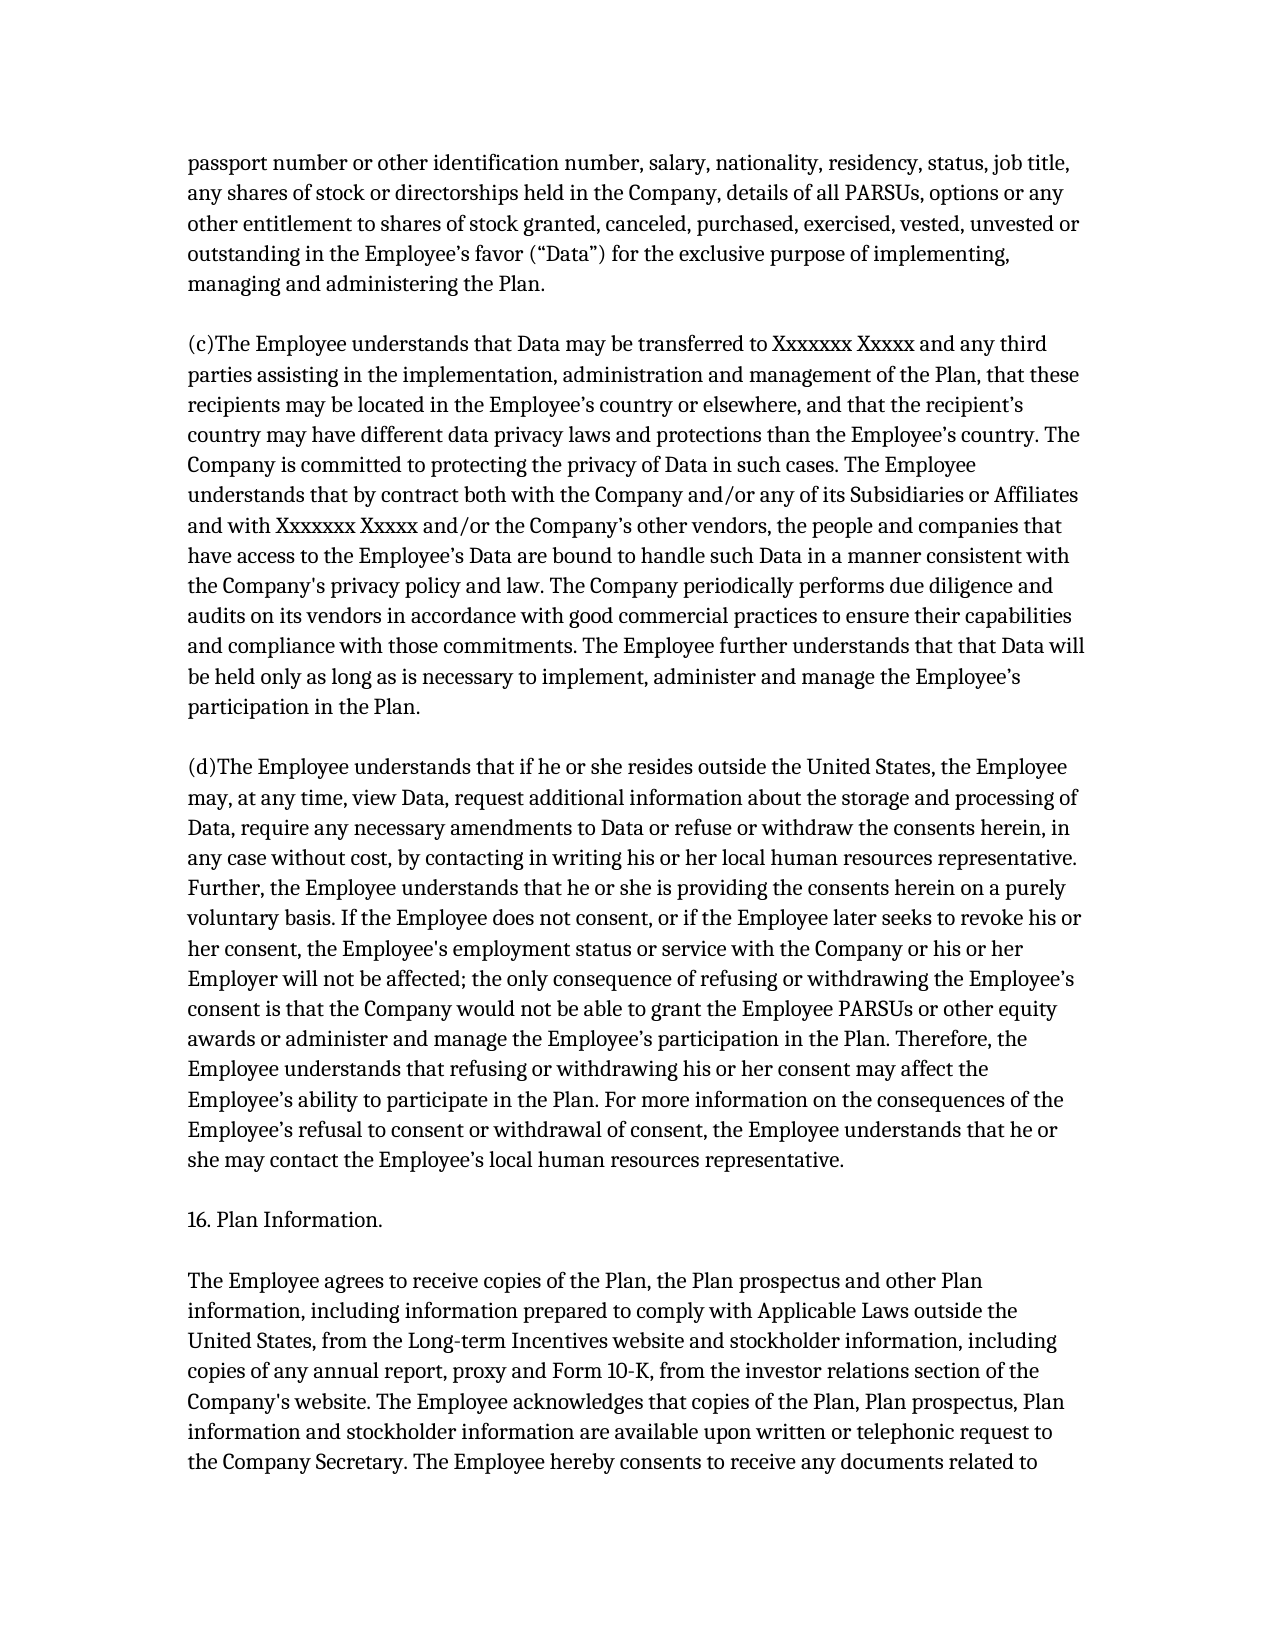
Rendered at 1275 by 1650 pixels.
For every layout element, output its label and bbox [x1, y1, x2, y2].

text [187, 150, 1087, 1475]
